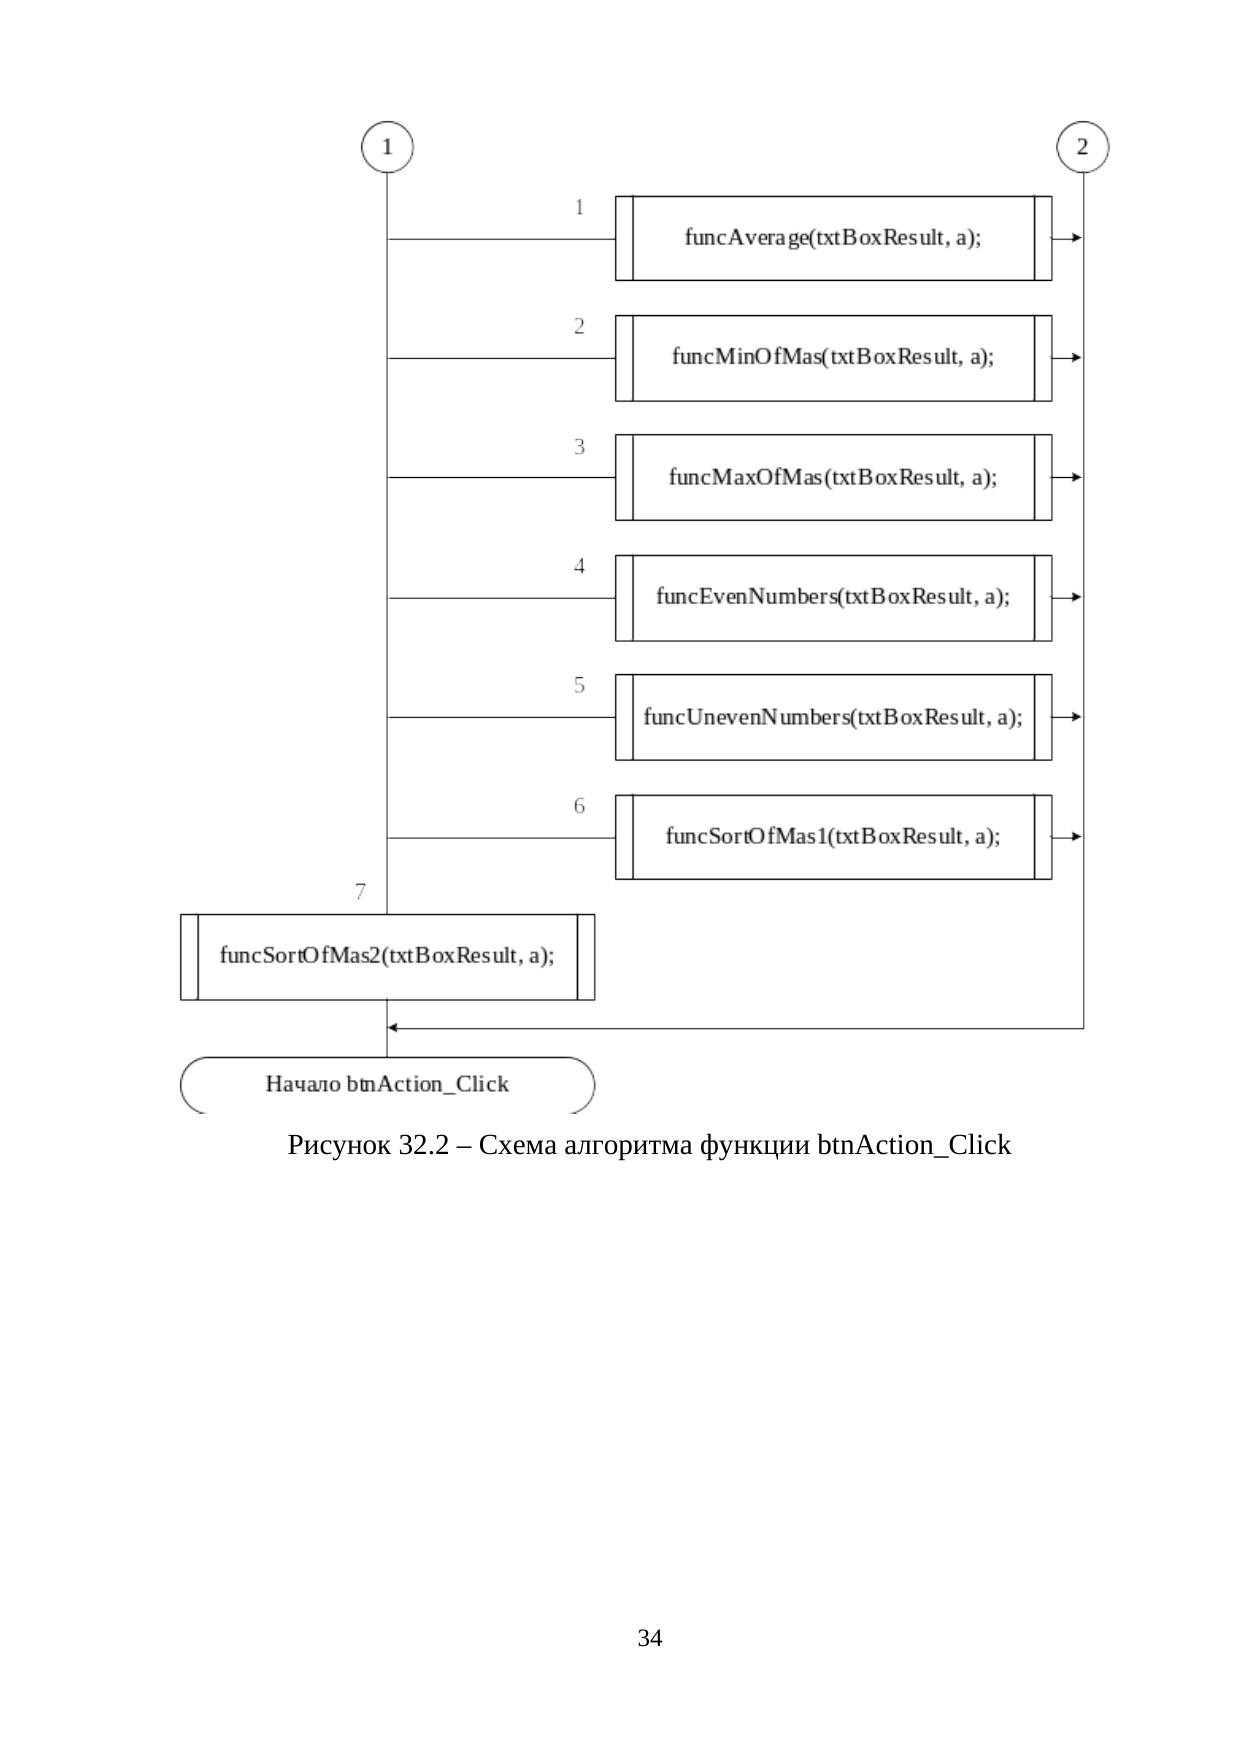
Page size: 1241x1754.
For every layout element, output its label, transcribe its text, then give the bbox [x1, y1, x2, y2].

text Рисунок 32.2 – Схема алгоритма функции btnAction_Click [177, 1127, 1122, 1161]
